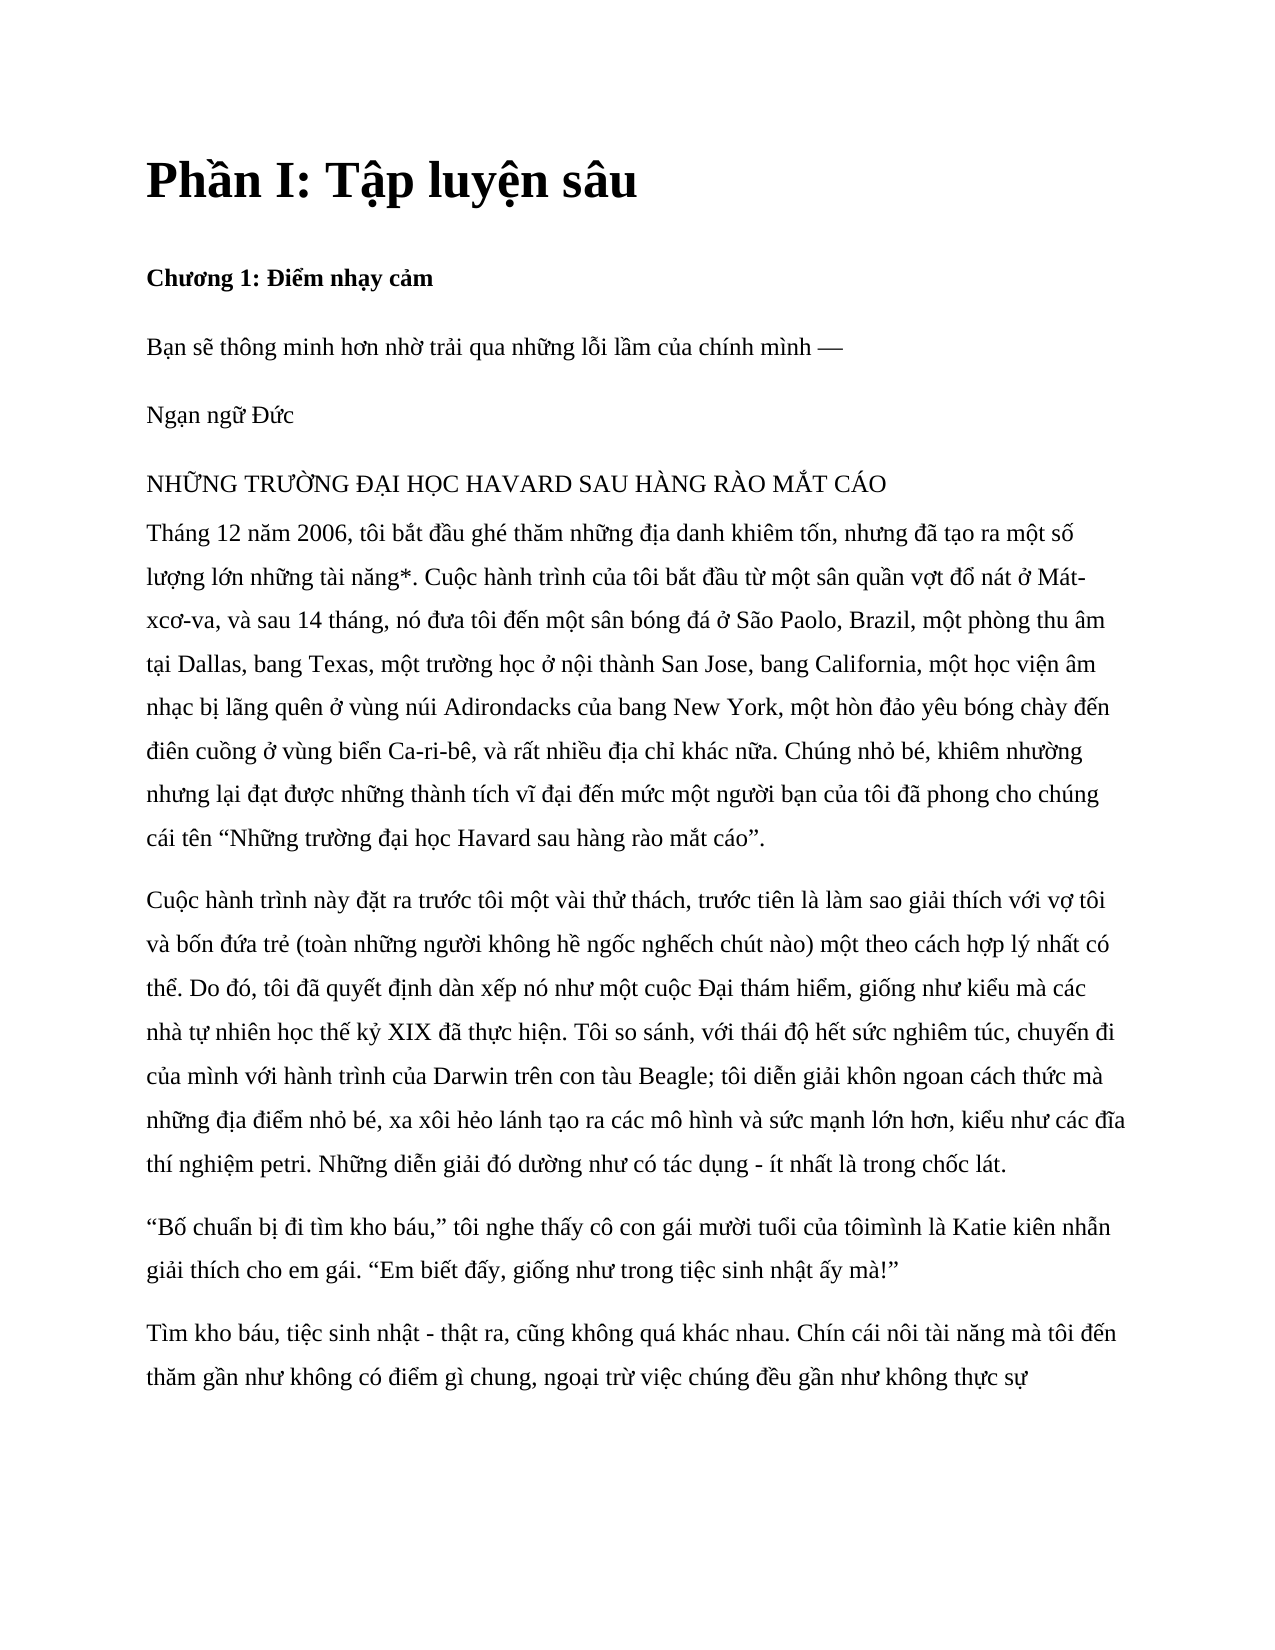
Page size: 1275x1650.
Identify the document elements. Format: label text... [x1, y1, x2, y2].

text Bạn sẽ thông minh hơn nhờ trải qua những lỗi lầm của chính mình — Ngạn ngữ Đức [146, 300, 854, 438]
text Chương 1: Điểm nhạy cảm [146, 231, 1127, 300]
text “Bố chuẩn bị đi tìm kho báu,” tôi nghe thấy cô con gái mười tuổi của tôimình là Katie kiên nhẫn giải thích cho em gái. “Em biết đấy, giống như trong tiệc sinh nhật ấy mà!” [146, 1200, 1127, 1288]
text Cuộc hành trình này đặt ra trước tôi một vài thử thách, trước tiên là làm sao giải thích với vợ tôi và bốn đứa trẻ (toàn những người không hề ngốc nghếch chút nào) một theo cách hợp lý nhất có thể. Do đó, tôi đã quyết định dàn xếp nó như một cuộc Đại thám hiểm, giống như kiểu mà các nhà tự nhiên học thế kỷ XIX đã thực hiện. Tôi so sánh, với thái độ hết sức nghiêm túc, chuyến đi của mình với hành trình của Darwin trên con tàu Beagle; tôi diễn giải khôn ngoan cách thức mà những địa điểm nhỏ bé, xa xôi hẻo lánh tạo ra các mô hình và sức mạnh lớn hơn, kiểu như các đĩa thí nghiệm petri. Những diễn giải đó dường như có tác dụng - ít nhất là trong chốc lát. [146, 873, 1127, 1181]
subtitle Phần I: Tập luyện sâu [146, 155, 638, 207]
text Tháng 12 năm 2006, tôi bắt đầu ghé thăm những địa danh khiêm tốn, nhưng đã tạo ra một số lượng lớn những tài năng*. Cuộc hành trình của tôi bắt đầu từ một sân quần vợt đổ nát ở Mát-xcơ-va, và sau 14 tháng, nó đưa tôi đến một sân bóng đá ở São Paolo, Brazil, một phòng thu âm tại Dallas, bang Texas, một trường học ở nội thành San Jose, bang California, một học viện âm nhạc bị lãng quên ở vùng núi Adirondacks của bang New York, một hòn đảo yêu bóng chày đến điên cuồng ở vùng biển Ca-ri-bê, và rất nhiều địa chỉ khác nữa. Chúng nhỏ bé, khiêm nhường nhưng lại đạt được những thành tích vĩ đại đến mức một người bạn của tôi đã phong cho chúng cái tên “Những trường đại học Havard sau hàng rào mắt cáo”. [146, 507, 1127, 855]
text NHỮNG TRƯỜNG ĐẠI HỌC HAVARD SAU HÀNG RÀO MẮT CÁO [146, 438, 1127, 507]
text Tìm kho báu, tiệc sinh nhật - thật ra, cũng không quá khác nhau. Chín cái nôi tài năng mà tôi đến thăm gần như không có điểm gì chung, ngoại trừ việc chúng đều gần như không thực sự [146, 1307, 1127, 1394]
